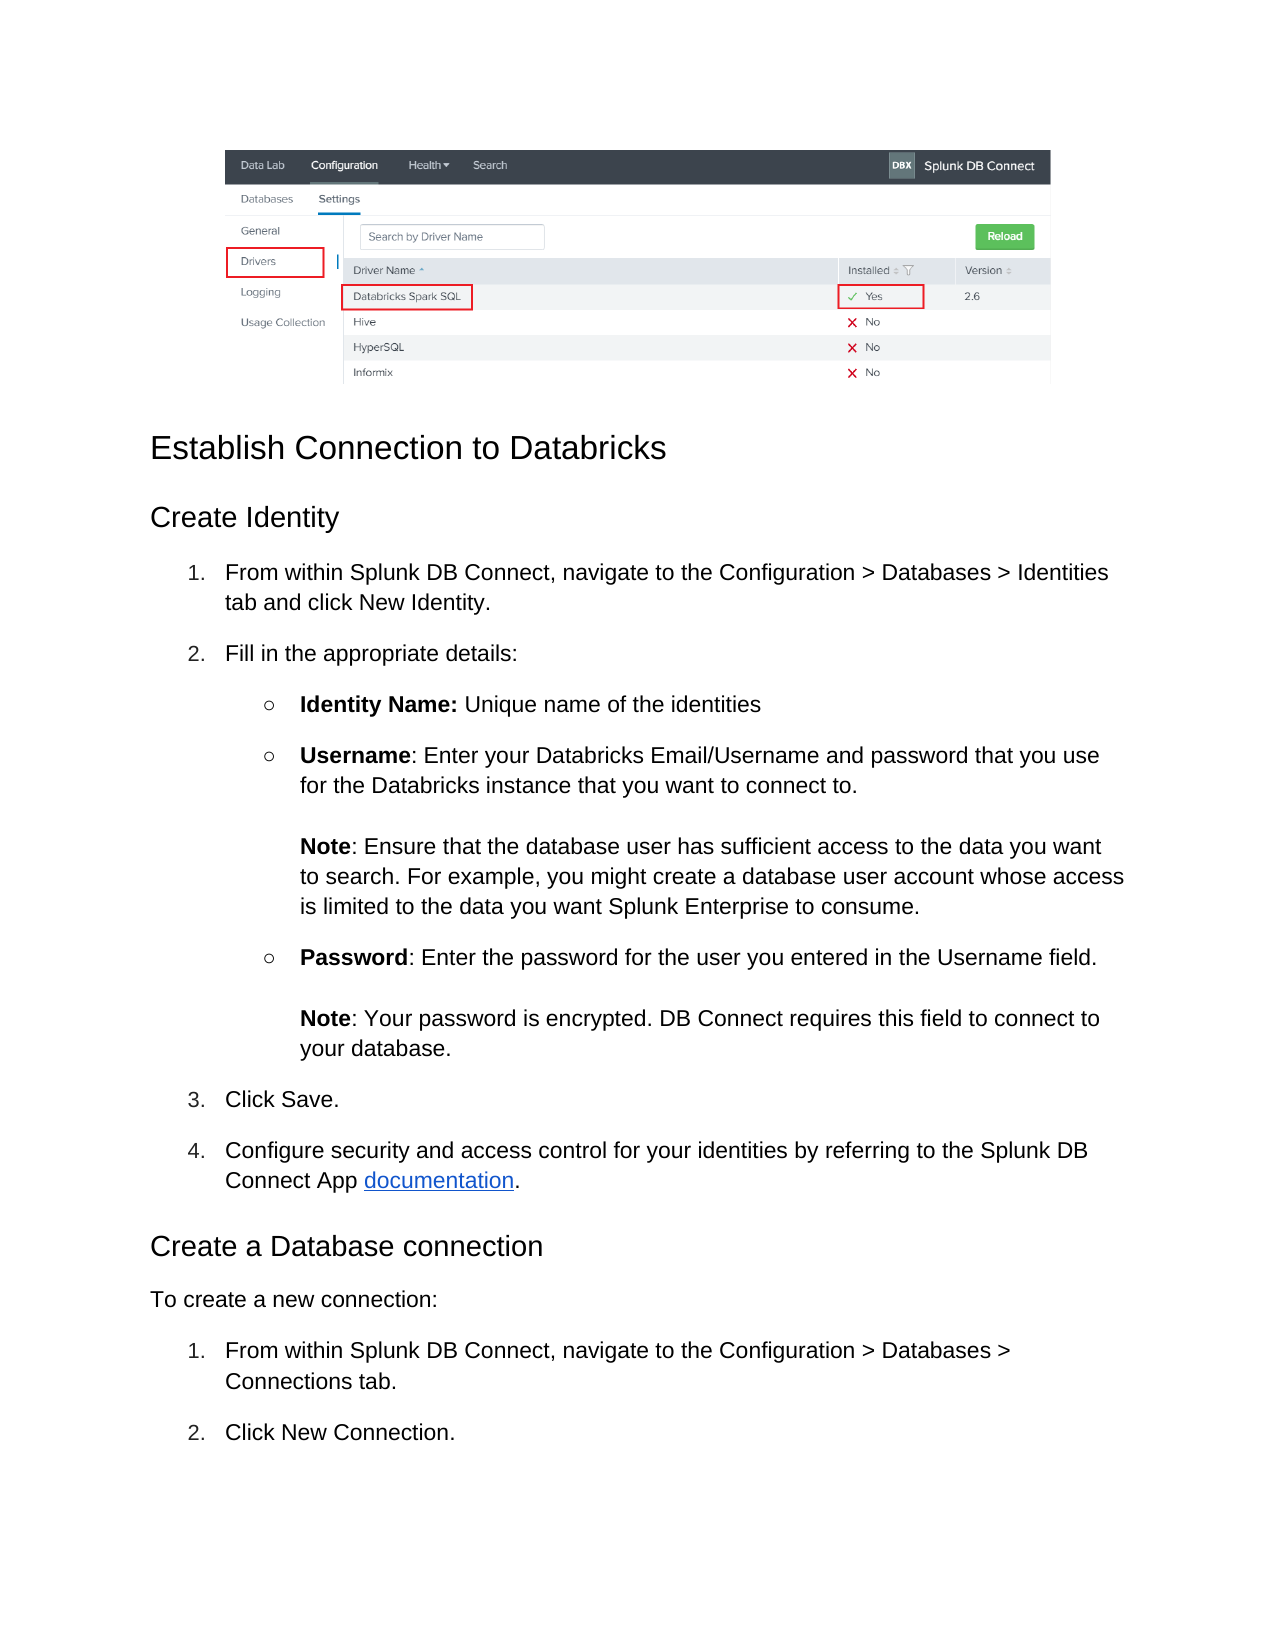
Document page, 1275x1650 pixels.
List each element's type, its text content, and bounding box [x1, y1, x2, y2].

list From within Splunk DB Connect, navigate to the Configuration > Databases > Connections tab. [187, 1337, 1125, 1394]
list Password: Enter the password for the user you entered in the Username field. Note: Your password is encrypted. DB Connect requires this field to connect to your database. [262, 944, 1125, 1061]
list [187, 1419, 1125, 1475]
list Fill in the appropriate details: [187, 640, 1125, 667]
list Username: Enter your Databricks Email/Username and password that you use for the Databricks instance that you want to connect to. Note: Ensure that the database user has sufficient access to the data you want to search. For example, you might create a database user account whose access is limited to the data you want Splunk Enterprise to consume. [262, 742, 1125, 920]
subtitle Create Identity [150, 499, 1125, 533]
list From within Splunk DB Connect, navigate to the Configuration > Databases > Identities tab and click New Identity. [187, 559, 1125, 616]
list Click Save. [187, 1086, 1125, 1112]
picture [225, 150, 1051, 387]
subtitle Establish Connection to Databricks [150, 428, 1125, 466]
list Identity Name: Unique name of the identities [262, 691, 1125, 718]
subtitle Create a Database connection [150, 1229, 1125, 1262]
text To create a new connection: [150, 1286, 1125, 1313]
list Configure security and access control for your identities by referring to the Splunk DB Connect App documentation. [187, 1137, 1125, 1194]
